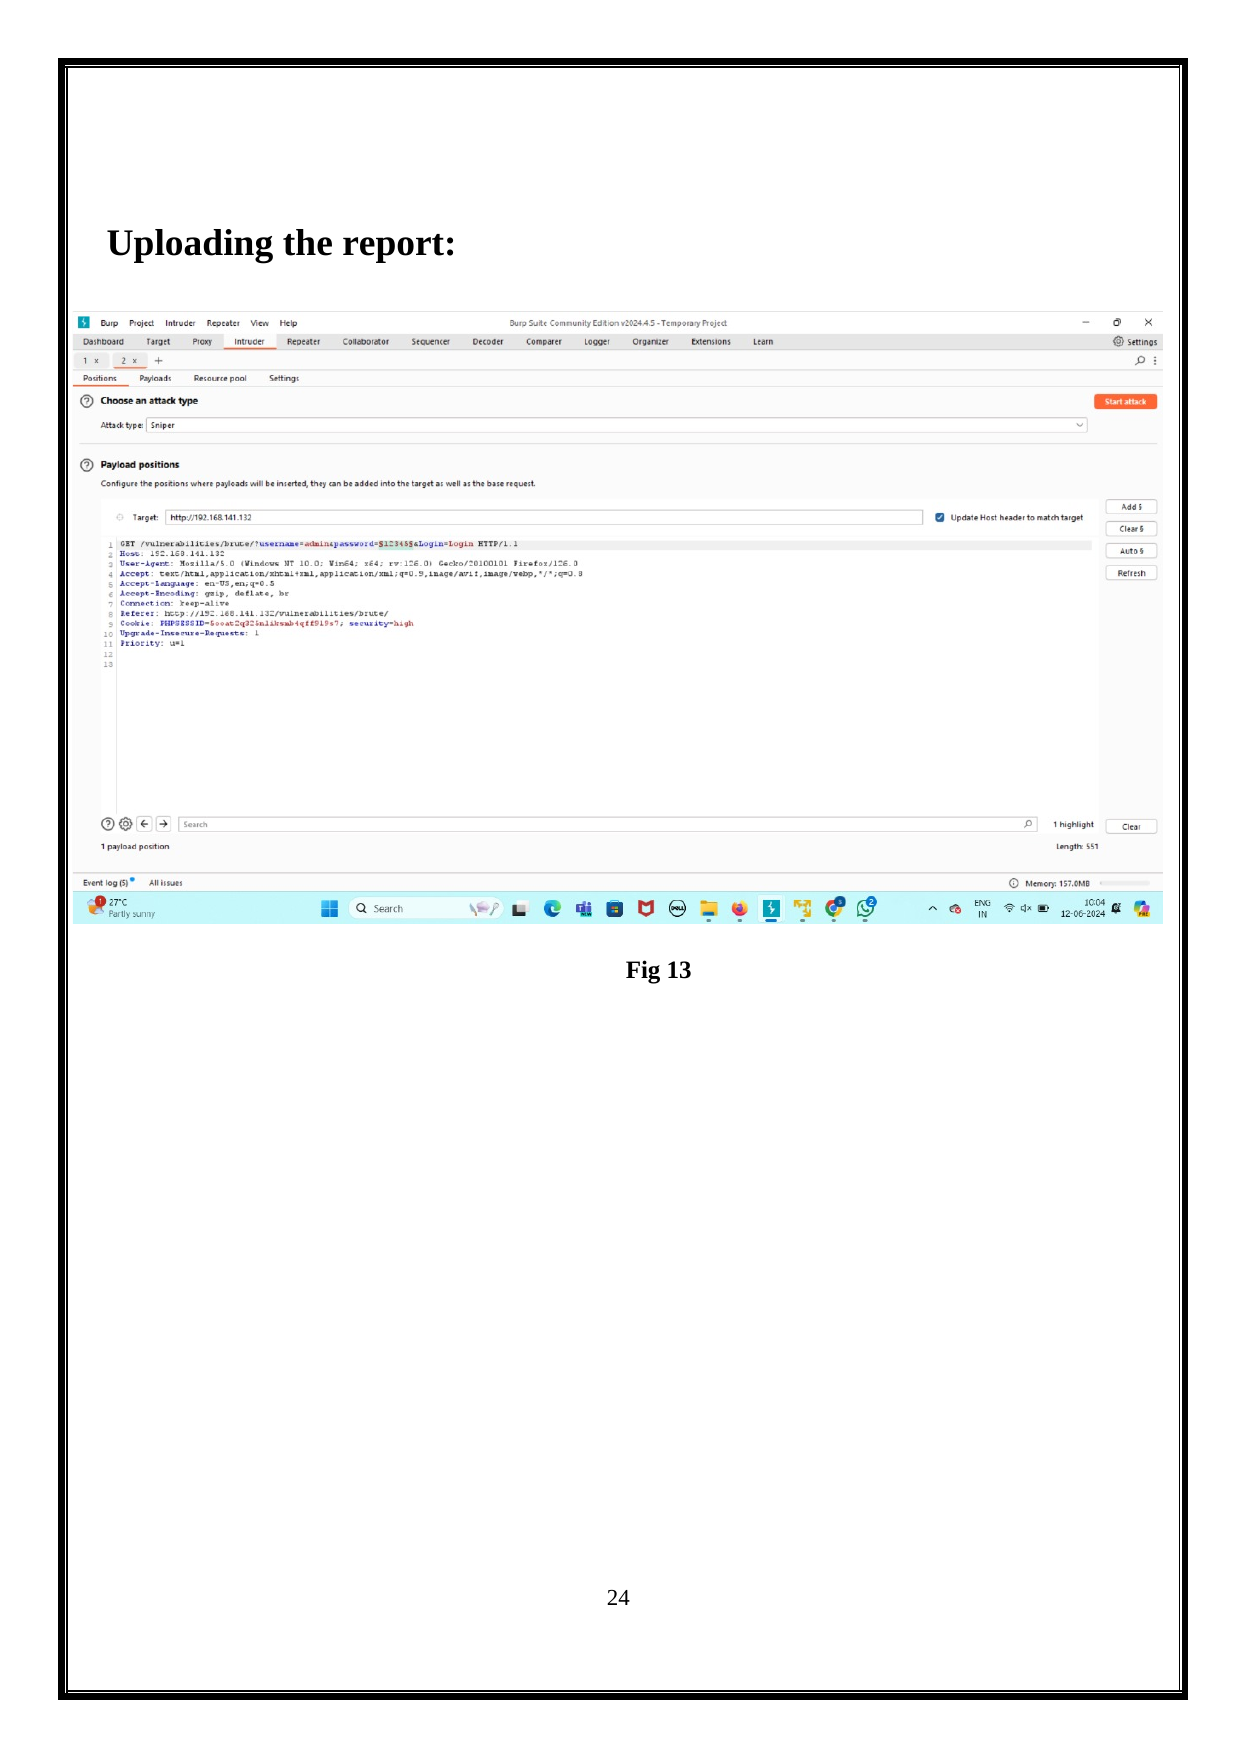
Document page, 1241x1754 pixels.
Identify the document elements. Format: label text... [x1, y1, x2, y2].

text Fig 13 [521, 956, 796, 984]
subtitle Uploading the report: [106, 220, 1163, 263]
picture [72, 311, 1163, 924]
